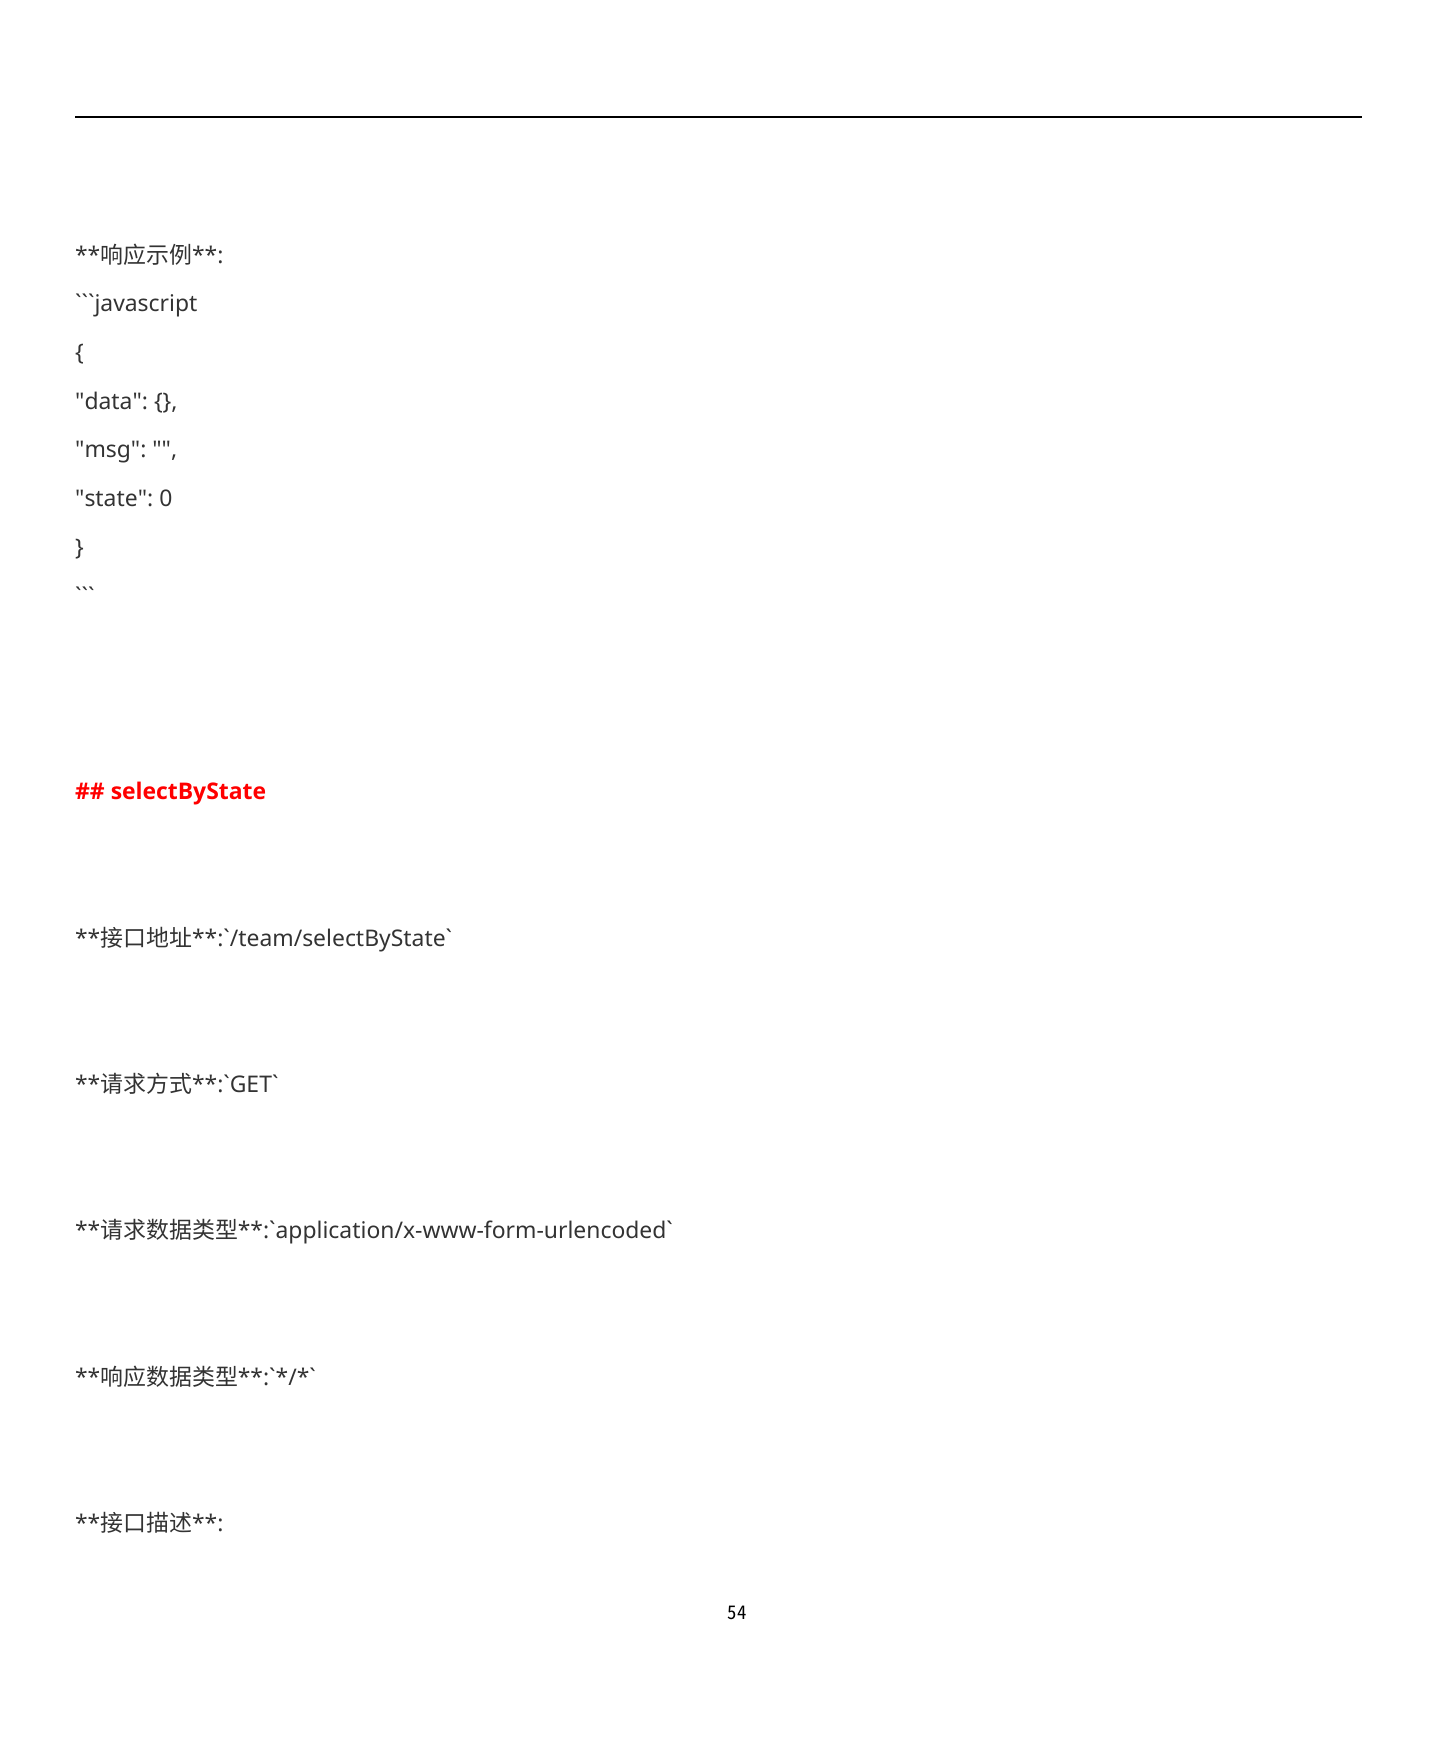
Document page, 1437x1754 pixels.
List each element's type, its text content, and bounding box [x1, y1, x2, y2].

text "state": 0 [75, 477, 1362, 519]
text **接口地址**:`/team/selectByState` [75, 915, 1362, 958]
text } [75, 525, 1362, 568]
text **响应数据类型**:`*/*` [75, 1354, 1362, 1397]
text "msg": "", [75, 428, 1362, 470]
text ``` [75, 574, 1362, 617]
text "data": {}, [75, 379, 1362, 422]
text **接口描述**: [75, 1500, 1362, 1543]
text { [75, 330, 1362, 373]
text **请求数据类型**:`application/x-www-form-urlencoded` [75, 1208, 1362, 1250]
text **响应示例**: [75, 233, 1362, 275]
text ```javascript [75, 282, 1362, 324]
text **请求方式**:`GET` [75, 1062, 1362, 1104]
text ## selectByState [75, 769, 1362, 812]
